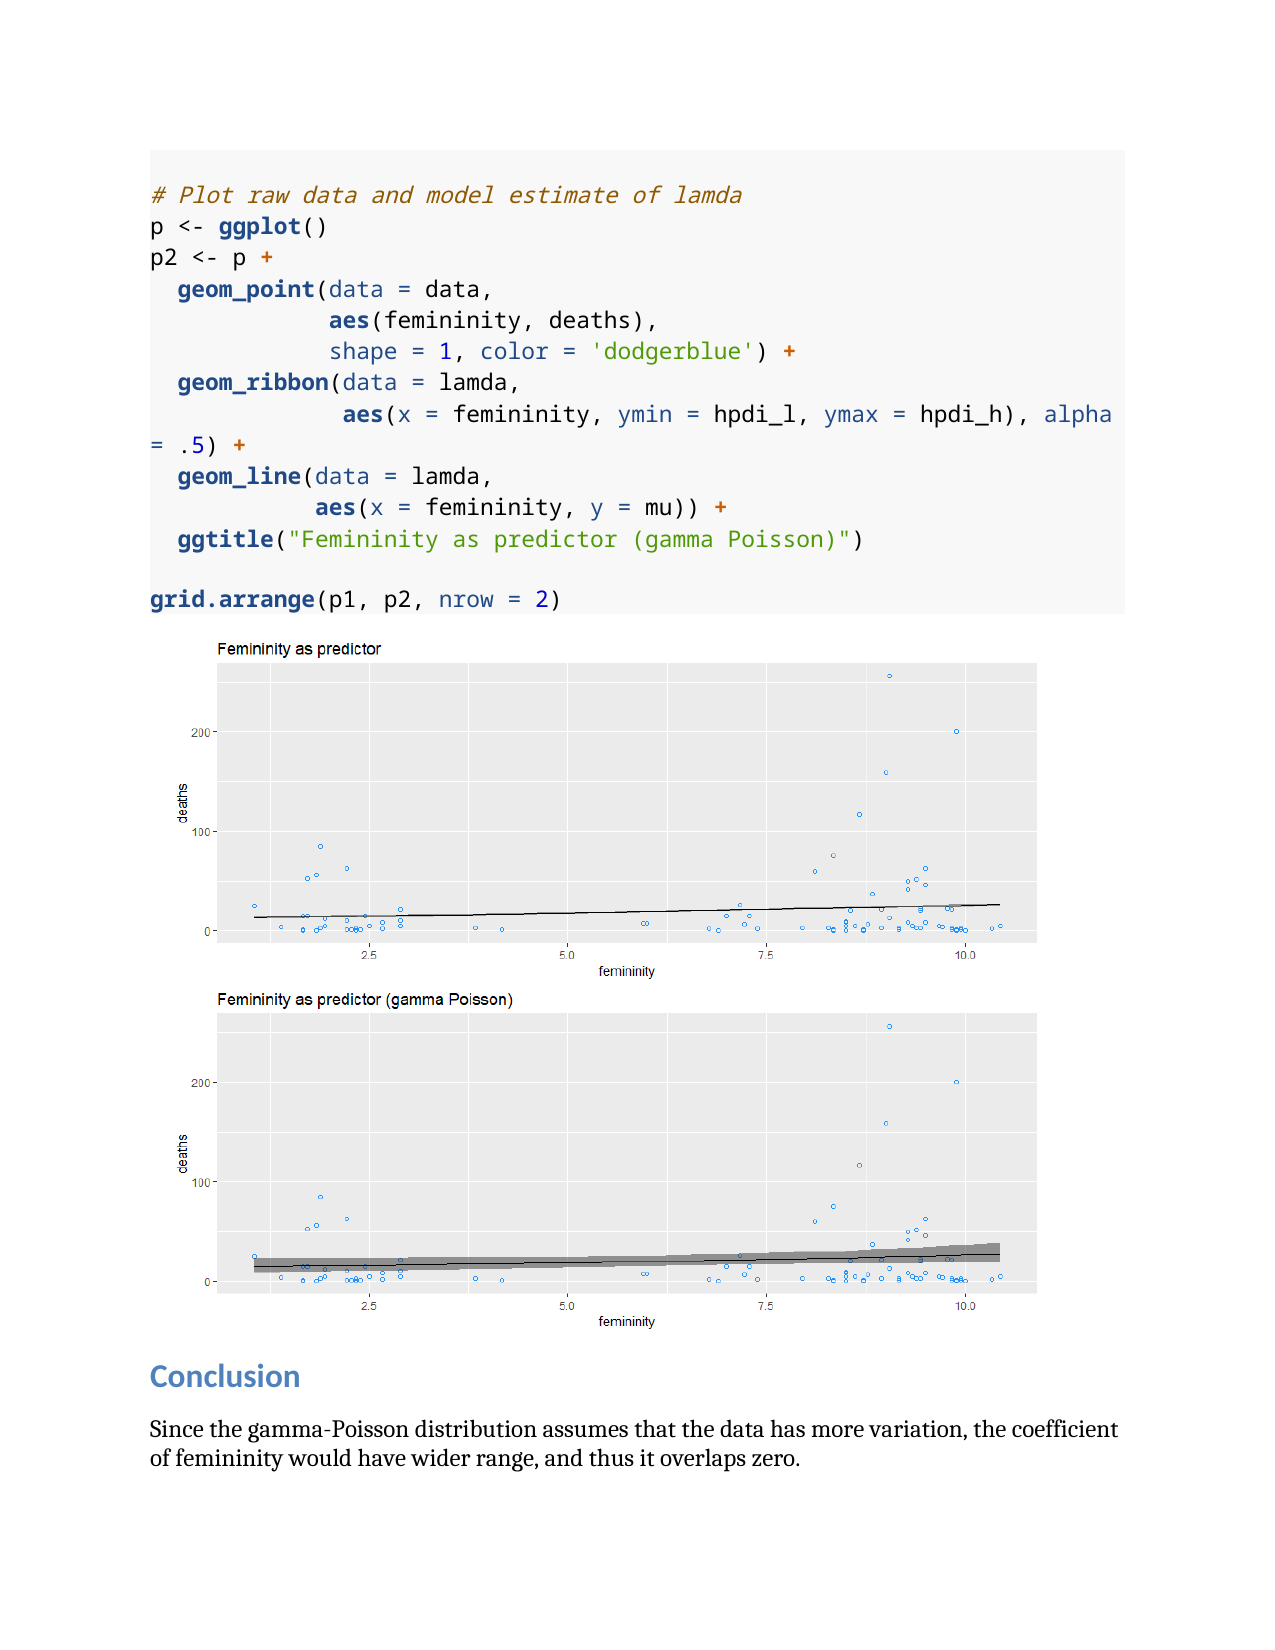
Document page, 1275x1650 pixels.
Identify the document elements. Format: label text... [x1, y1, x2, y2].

text Since the gamma-Poisson distribution assumes that the data has more variation, the coefficient of femininity would have wider range, and thus it overlaps zero. [150, 1415, 1125, 1472]
picture [168, 634, 1044, 1335]
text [150, 150, 1125, 614]
subtitle Conclusion [150, 1355, 1125, 1396]
